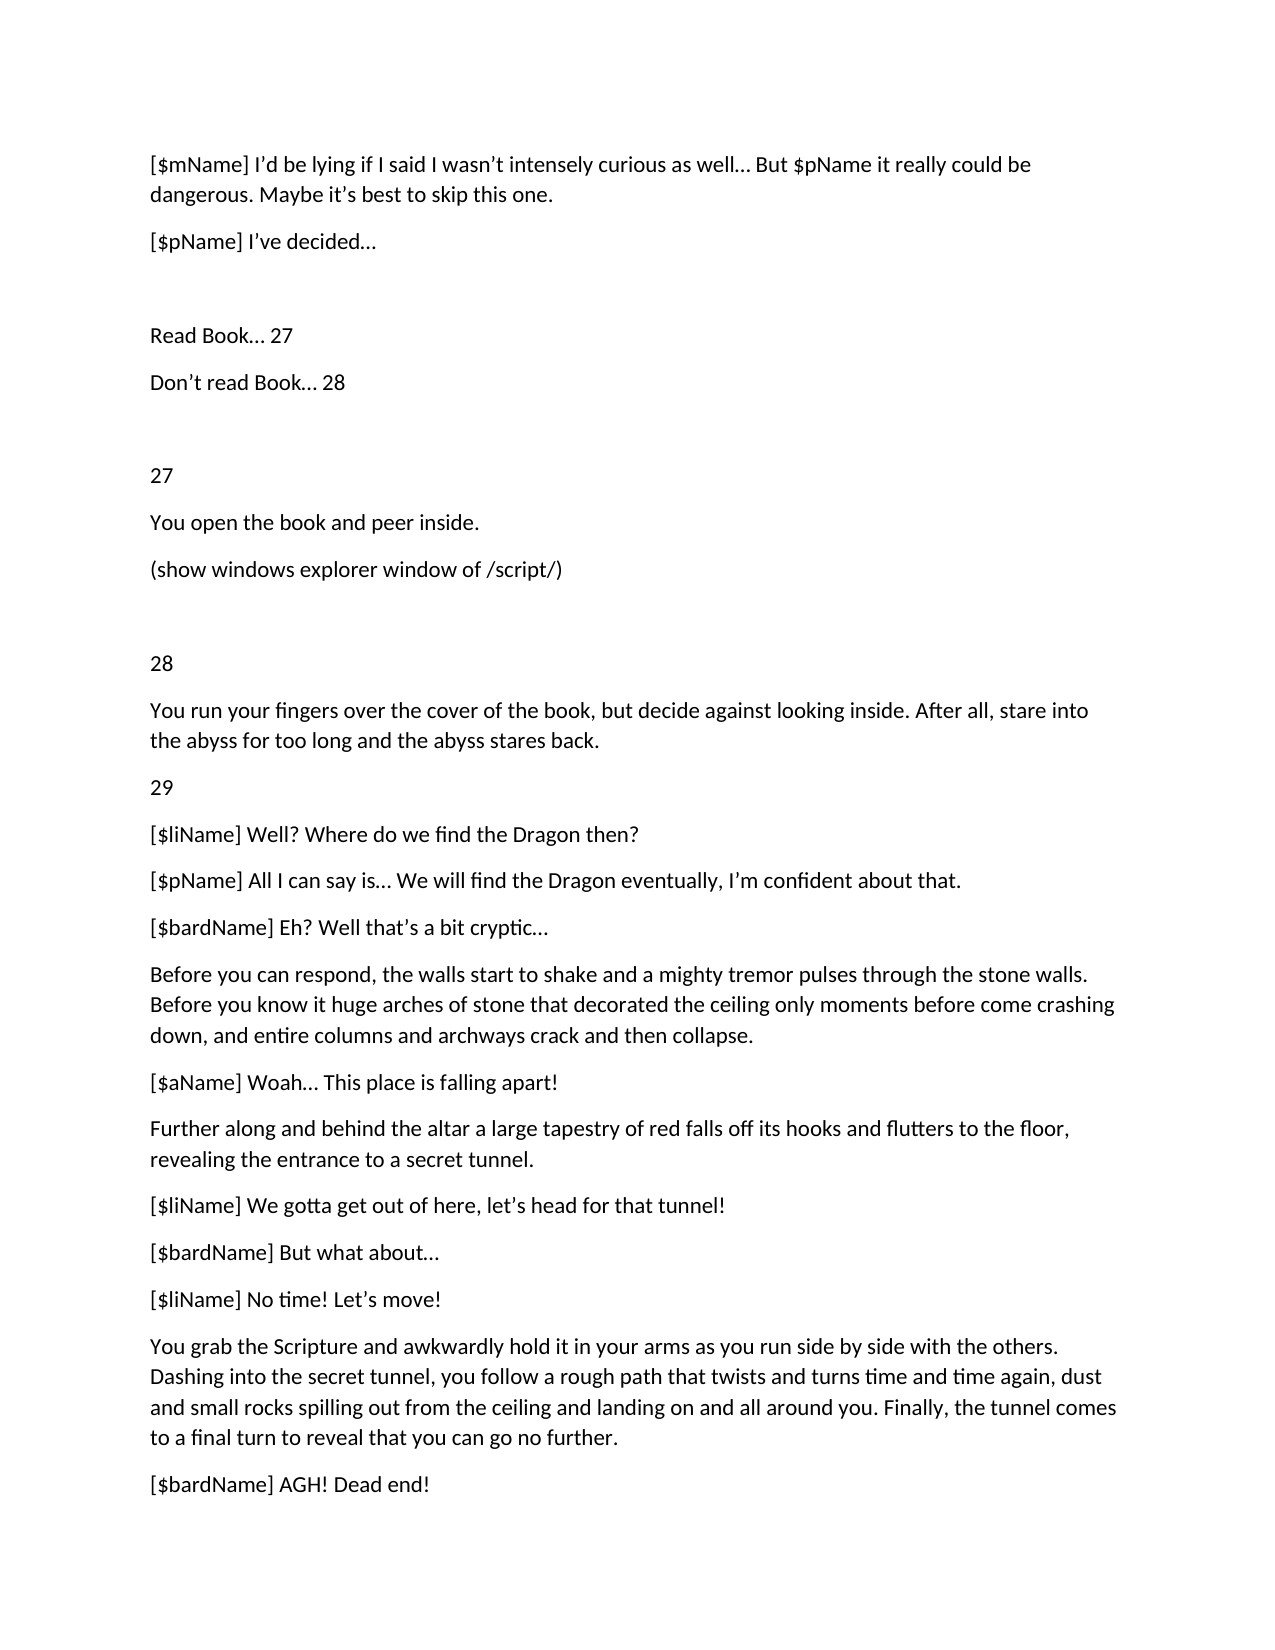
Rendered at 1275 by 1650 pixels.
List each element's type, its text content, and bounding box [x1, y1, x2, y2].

text Read Book… 27 [150, 321, 1125, 349]
text [$liName] We gotta get out of here, let’s head for that tunnel! [150, 1192, 1125, 1220]
text [$pName] I’ve decided… [150, 227, 1125, 255]
text 27 [150, 461, 1125, 489]
text [$liName] No time! Let’s move! [150, 1285, 1125, 1313]
text Further along and behind the altar a large tapestry of red falls off its hooks and flutters to the floor, revealing the entrance to a secret tunnel. [150, 1114, 1125, 1173]
text 28 [150, 649, 1125, 677]
text [$bardName] Eh? Well that’s a bit cryptic… [150, 913, 1125, 942]
text You run your fingers over the cover of the book, but decide against looking inside. After all, stare into the abyss for too long and the abyss stares back. [150, 696, 1125, 754]
text [$mName] I’d be lying if I said I wasn’t intensely curious as well… But $pName it really could be dangerous. Maybe it’s best to skip this one. [150, 150, 1125, 208]
text [$bardName] But what about… [150, 1238, 1125, 1267]
text (show windows explorer window of /script/) [150, 555, 1125, 583]
text You grab the Scripture and awkwardly hold it in your arms as you run side by side with the others. Dashing into the secret tunnel, you follow a rough path that twists and turns time and time again, dust and small rocks spilling out from the ceiling and landing on and all around you. Finally, the tunnel comes to a final turn to reveal that you can go no further. [150, 1332, 1125, 1451]
text [$bardName] AGH! Dead end! [150, 1470, 1125, 1498]
text [$pName] All I can say is… We will find the Dragon eventually, I’m confident about that. [150, 867, 1125, 895]
text Before you can respond, the walls start to shake and a mighty tremor pulses through the stone walls. Before you know it huge arches of stone that decorated the ceiling only moments before come crashing down, and entire columns and archways crack and then collapse. [150, 960, 1125, 1049]
text [$liName] Well? Where do we find the Dragon then? [150, 820, 1125, 848]
text 29 [150, 773, 1125, 801]
text Don’t read Book… 28 [150, 368, 1125, 396]
text [$aName] Woah… This place is falling apart! [150, 1068, 1125, 1096]
text You open the book and peer inside. [150, 508, 1125, 536]
